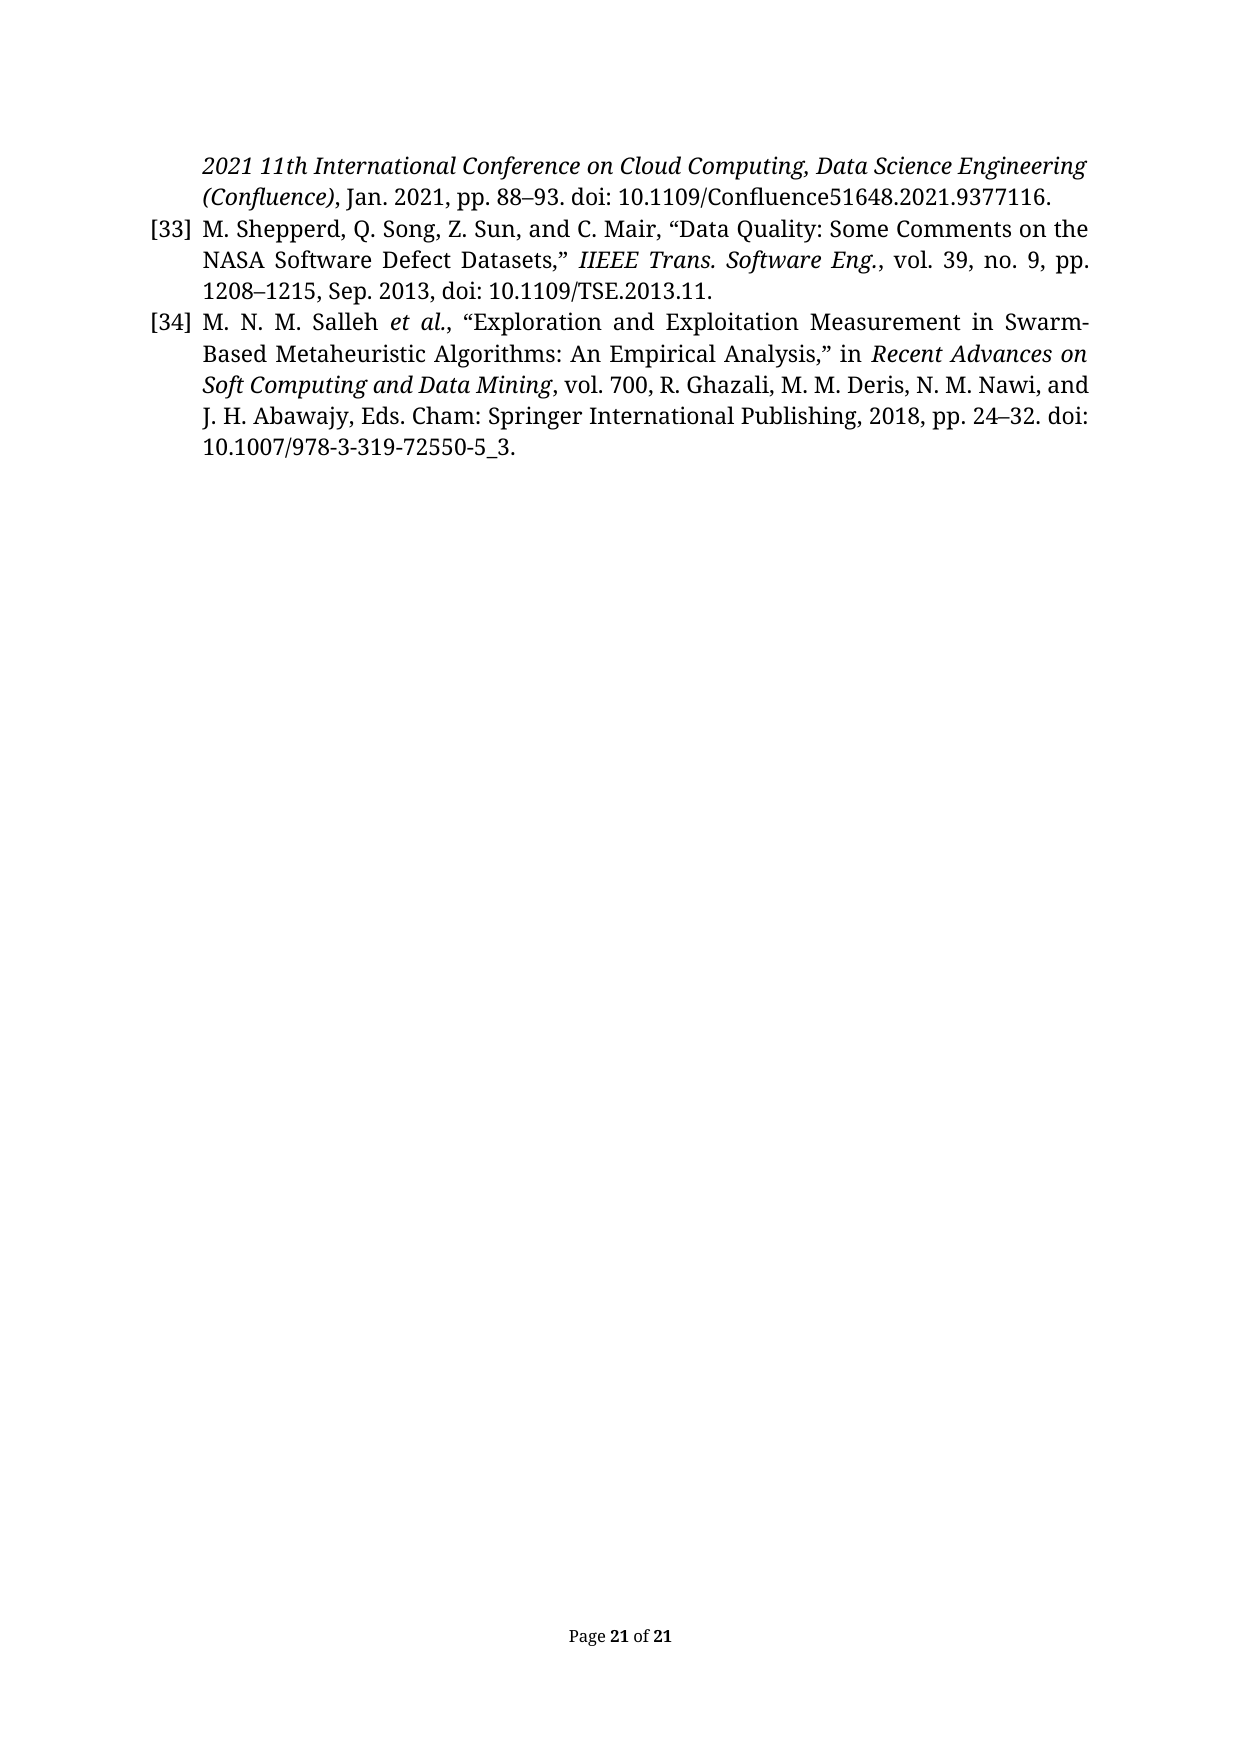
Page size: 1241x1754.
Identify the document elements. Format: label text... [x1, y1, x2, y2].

text [34] M. N. M. Salleh et al., “Exploration and Exploitation Measurement in Swarm-Based Metaheuristic Algorithms: An Empirical Analysis,” in Recent Advances on Soft Computing and Data Mining, vol. 700, R. Ghazali, M. M. Deris, N. M. Nawi, and J. H. Abawajy, Eds. Cham: Springer International Publishing, 2018, pp. 24–32. doi: 10.1007/978-3-319-72550-5_3. [150, 306, 1090, 462]
